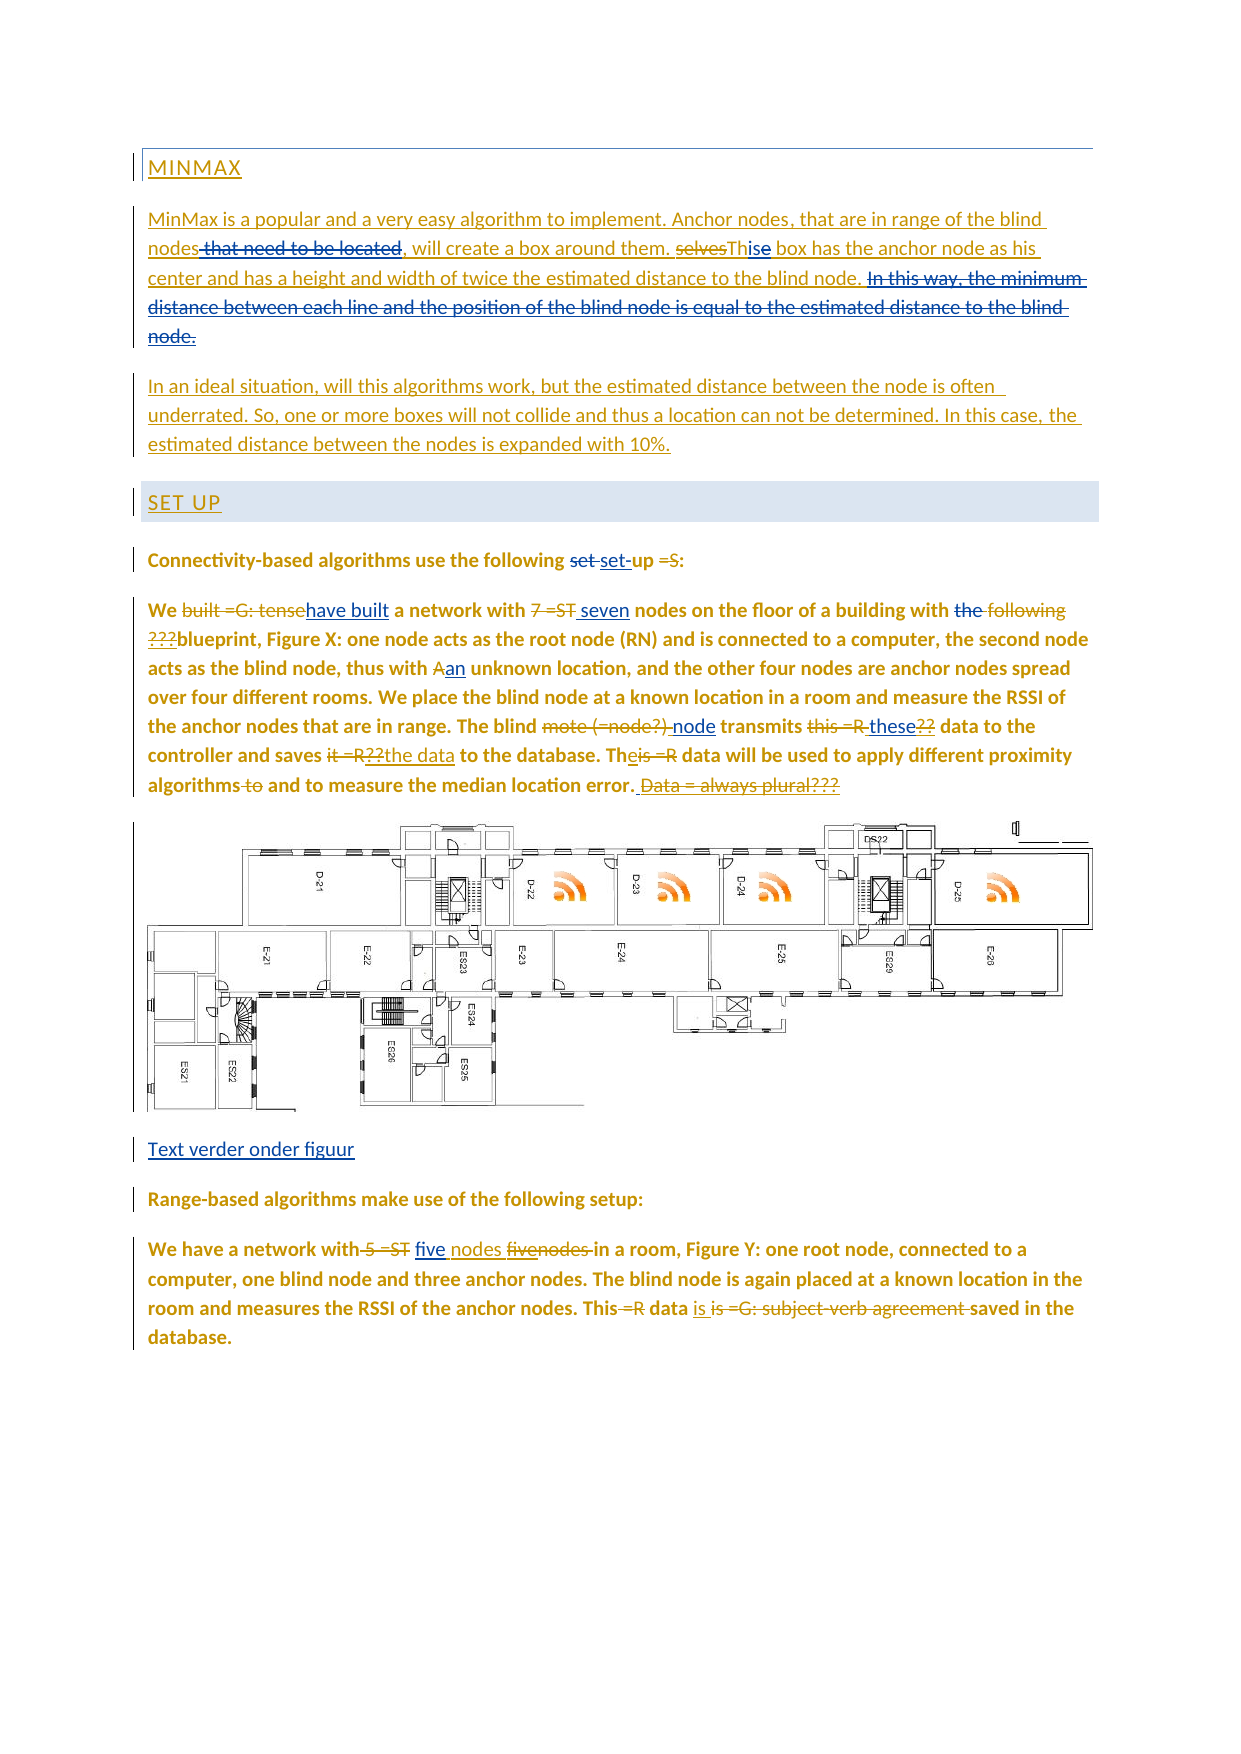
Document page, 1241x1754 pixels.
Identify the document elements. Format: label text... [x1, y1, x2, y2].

text Connectivity-based algorithms use the following up : [148, 547, 1093, 572]
text We a network with nodes on the floor of a building with blueprint, Figure X: one node acts as the root node (RN) and is connected to a computer, the second node acts as the blind node, thus with unknown location, and the other four nodes are anchor nodes spread over four different rooms. We place the blind node at a known location in a room and measure the RSSI of the anchor nodes that are in range. The blind transmits data to the controller and saves to the database. Th data will be used to apply different proximity algorithms and to measure the median location error. [148, 597, 1093, 797]
text Range-based algorithms make use of the following setup: [148, 1187, 1093, 1212]
picture [147, 821, 1093, 1112]
text We have a network with in a room, Figure Y: one root node, connected to a computer, one blind node and three anchor nodes. The blind node is again placed at a known location in the room and measures the RSSI of the anchor nodes. This data saved in the database. [148, 1237, 1093, 1349]
